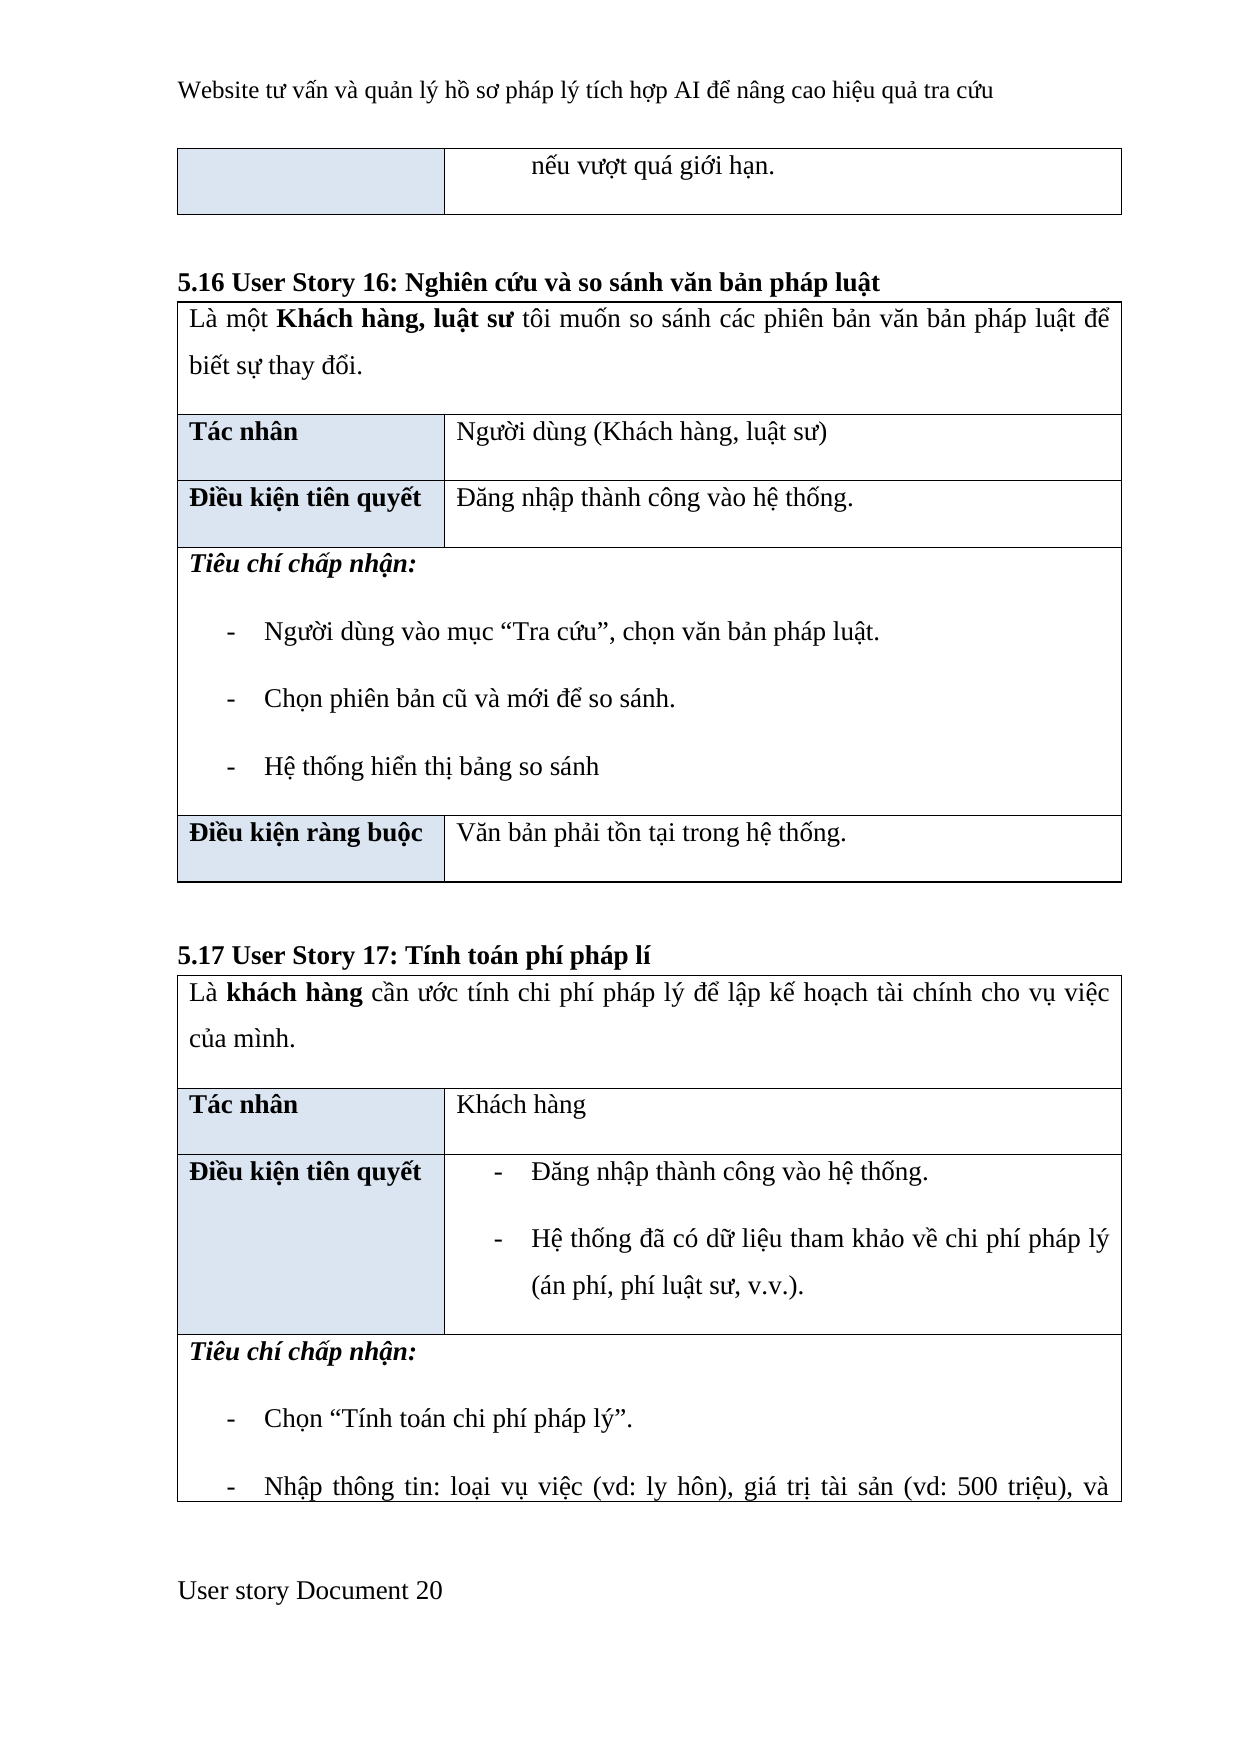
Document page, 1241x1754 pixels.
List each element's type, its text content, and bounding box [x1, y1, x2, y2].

table_cell Điều kiện ràng buộc [178, 816, 444, 881]
table_cell Đăng nhập thành công vào hệ thống. [445, 481, 1121, 547]
subtitle 5.17 User Story 17: Tính toán phí pháp lí [177, 939, 1122, 970]
table_header Là khách hàng cần ước tính chi phí pháp lý để lập kế hoạch tài chính cho vụ việc của mình. [178, 976, 1121, 1087]
table_cell Tác nhân [178, 1089, 444, 1154]
table_cell Điều kiện tiên quyết [178, 1155, 444, 1334]
table_cell Tiêu chí chấp nhận: Người dùng vào mục “Tra cứu”, chọn văn bản pháp luật. Chọn phiên bản cũ và mới để so sánh. Hệ thống hiển thị bảng so sánh [178, 548, 1121, 815]
table_header Là một Khách hàng, luật sư tôi muốn so sánh các phiên bản văn bản pháp luật để biết sự thay đổi. [178, 303, 1121, 414]
subtitle 5.16 User Story 16: Nghiên cứu và so sánh văn bản pháp luật [177, 266, 1122, 297]
table_cell Người dùng (Khách hàng, luật sư) [445, 415, 1121, 480]
table_cell Khách hàng [445, 1089, 1121, 1154]
table_cell Tác nhân [178, 415, 444, 480]
table_cell Đăng nhập thành công vào hệ thống. Hệ thống đã có dữ liệu tham khảo về chi phí pháp lý (án phí, phí luật sư, v.v.). [445, 1155, 1121, 1334]
table_cell Văn bản phải tồn tại trong hệ thống. [445, 816, 1121, 881]
table_cell Điều kiện tiên quyết [178, 481, 444, 547]
